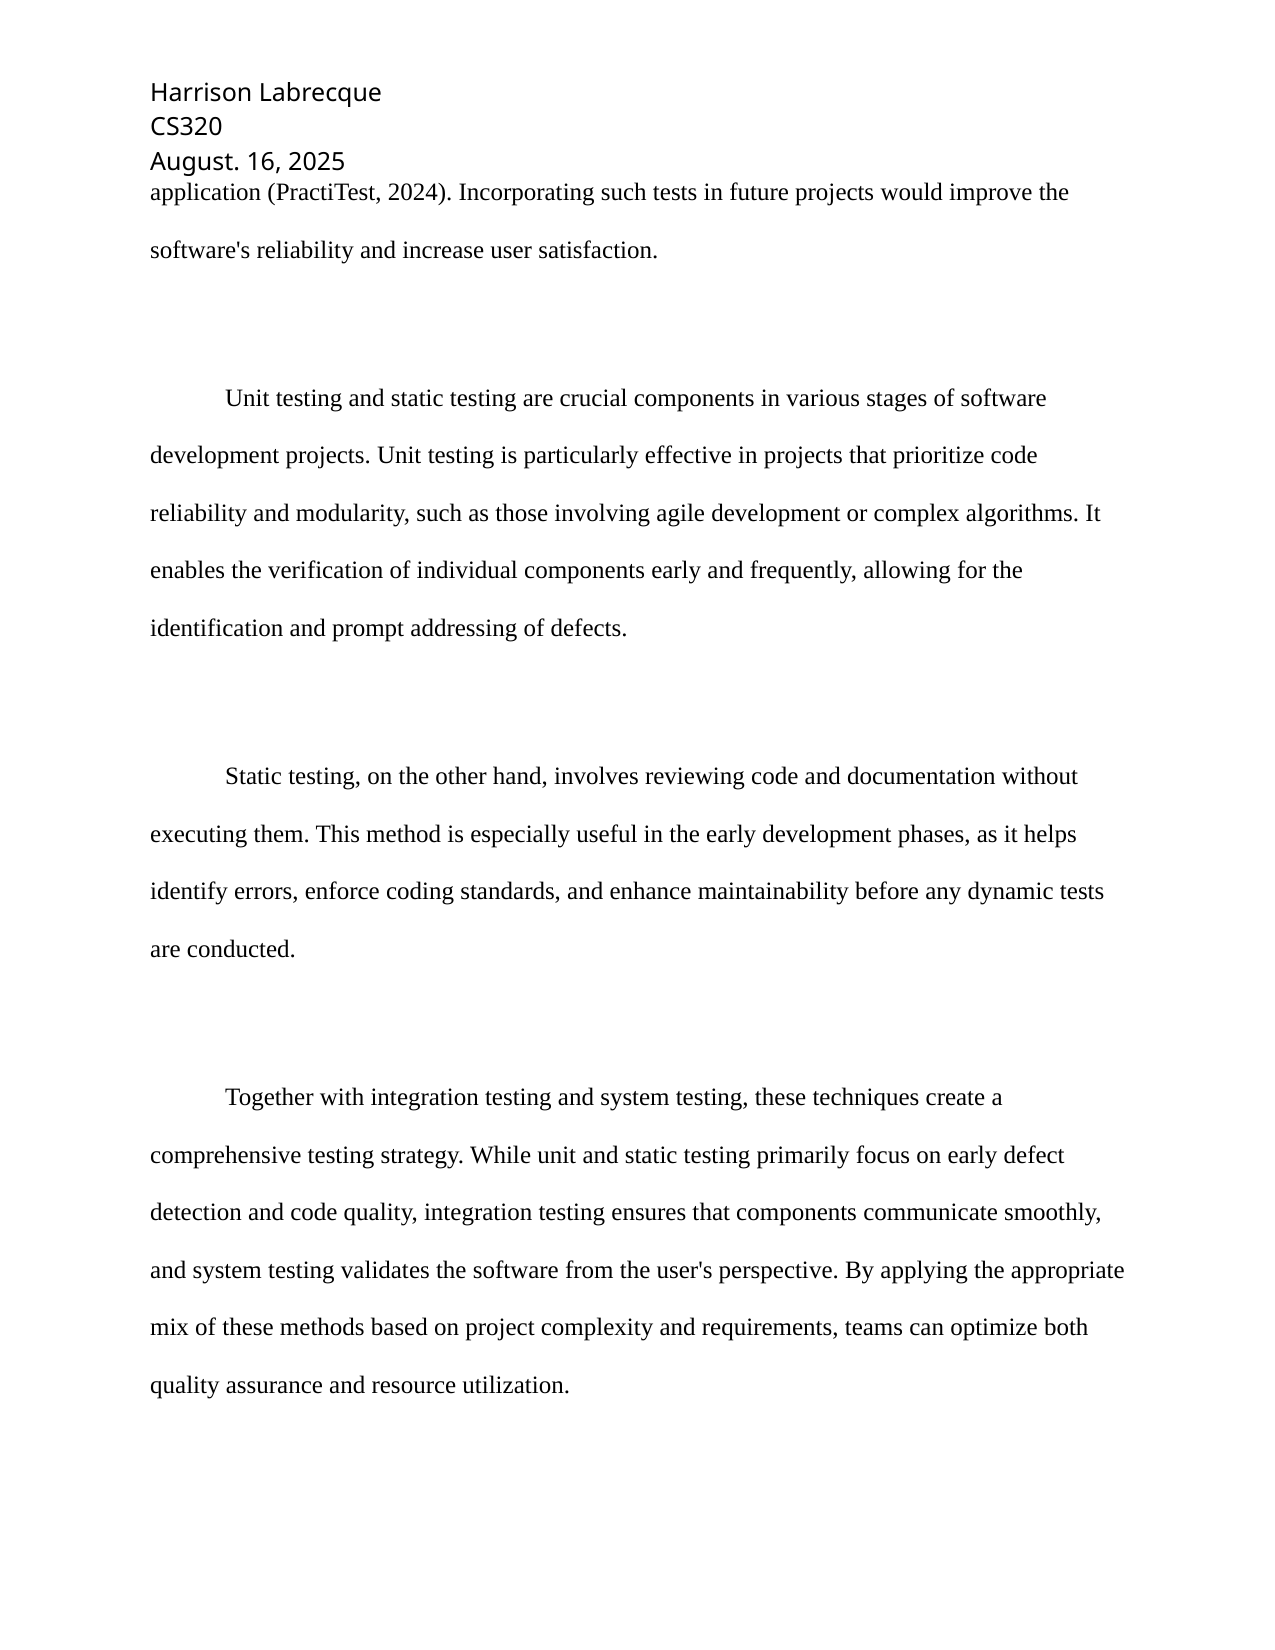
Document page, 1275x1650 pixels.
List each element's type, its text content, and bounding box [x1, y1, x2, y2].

text Unit testing and static testing are crucial components in various stages of software development projects. Unit testing is particularly effective in projects that prioritize code reliability and modularity, such as those involving agile development or complex algorithms. It enables the verification of individual components early and frequently, allowing for the identification and prompt addressing of defects. [150, 383, 1125, 642]
text Static testing, on the other hand, involves reviewing code and documentation without executing them. This method is especially useful in the early development phases, as it helps identify errors, enforce coding standards, and enhance maintainability before any dynamic tests are conducted. [150, 761, 1125, 963]
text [150, 177, 1125, 263]
text Together with integration testing and system testing, these techniques create a comprehensive testing strategy. While unit and static testing primarily focus on early defect detection and code quality, integration testing ensures that components communicate smoothly, and system testing validates the software from the user's perspective. By applying the appropriate mix of these methods based on project complexity and requirements, teams can optimize both quality assurance and resource utilization. [150, 1082, 1125, 1398]
